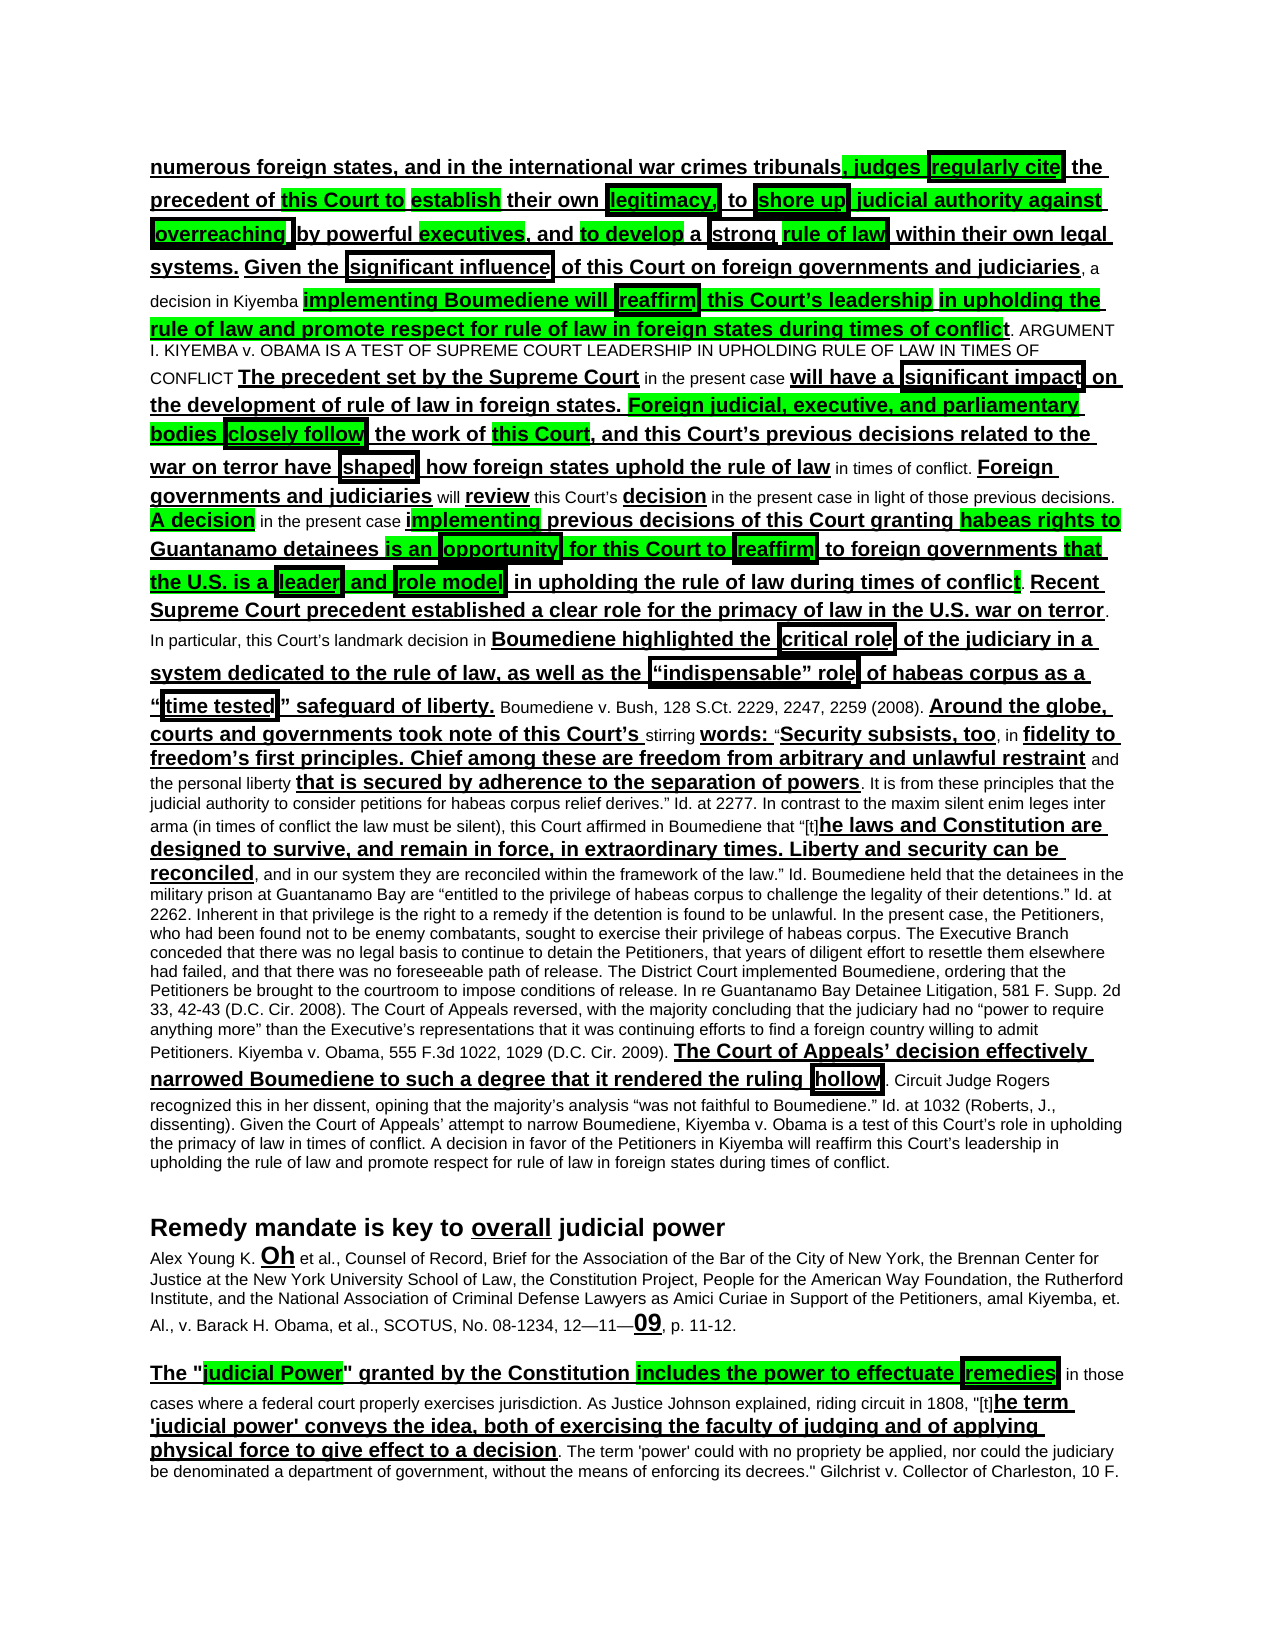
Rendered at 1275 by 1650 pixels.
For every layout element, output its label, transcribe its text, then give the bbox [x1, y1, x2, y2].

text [150, 150, 1125, 1172]
text Alex Young K. Oh et al., Counsel of Record, Brief for the Association of the Bar of the City of New York, the Brennan Center for Justice at the New York University School of Law, the Constitution Project, People for the American Way Foundation, the Rutherford Institute, and the National Association of Criminal Defense Lawyers as Amici Curiae in Support of the Petitioners, amal Kiyemba, et. Al., v. Barack H. Obama, et al., SCOTUS, No. 08-1234, 12—11—09, p. 11-12. [150, 1241, 1125, 1337]
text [150, 1356, 1125, 1481]
text Remedy mandate is key to overall judicial power [150, 1212, 1125, 1241]
